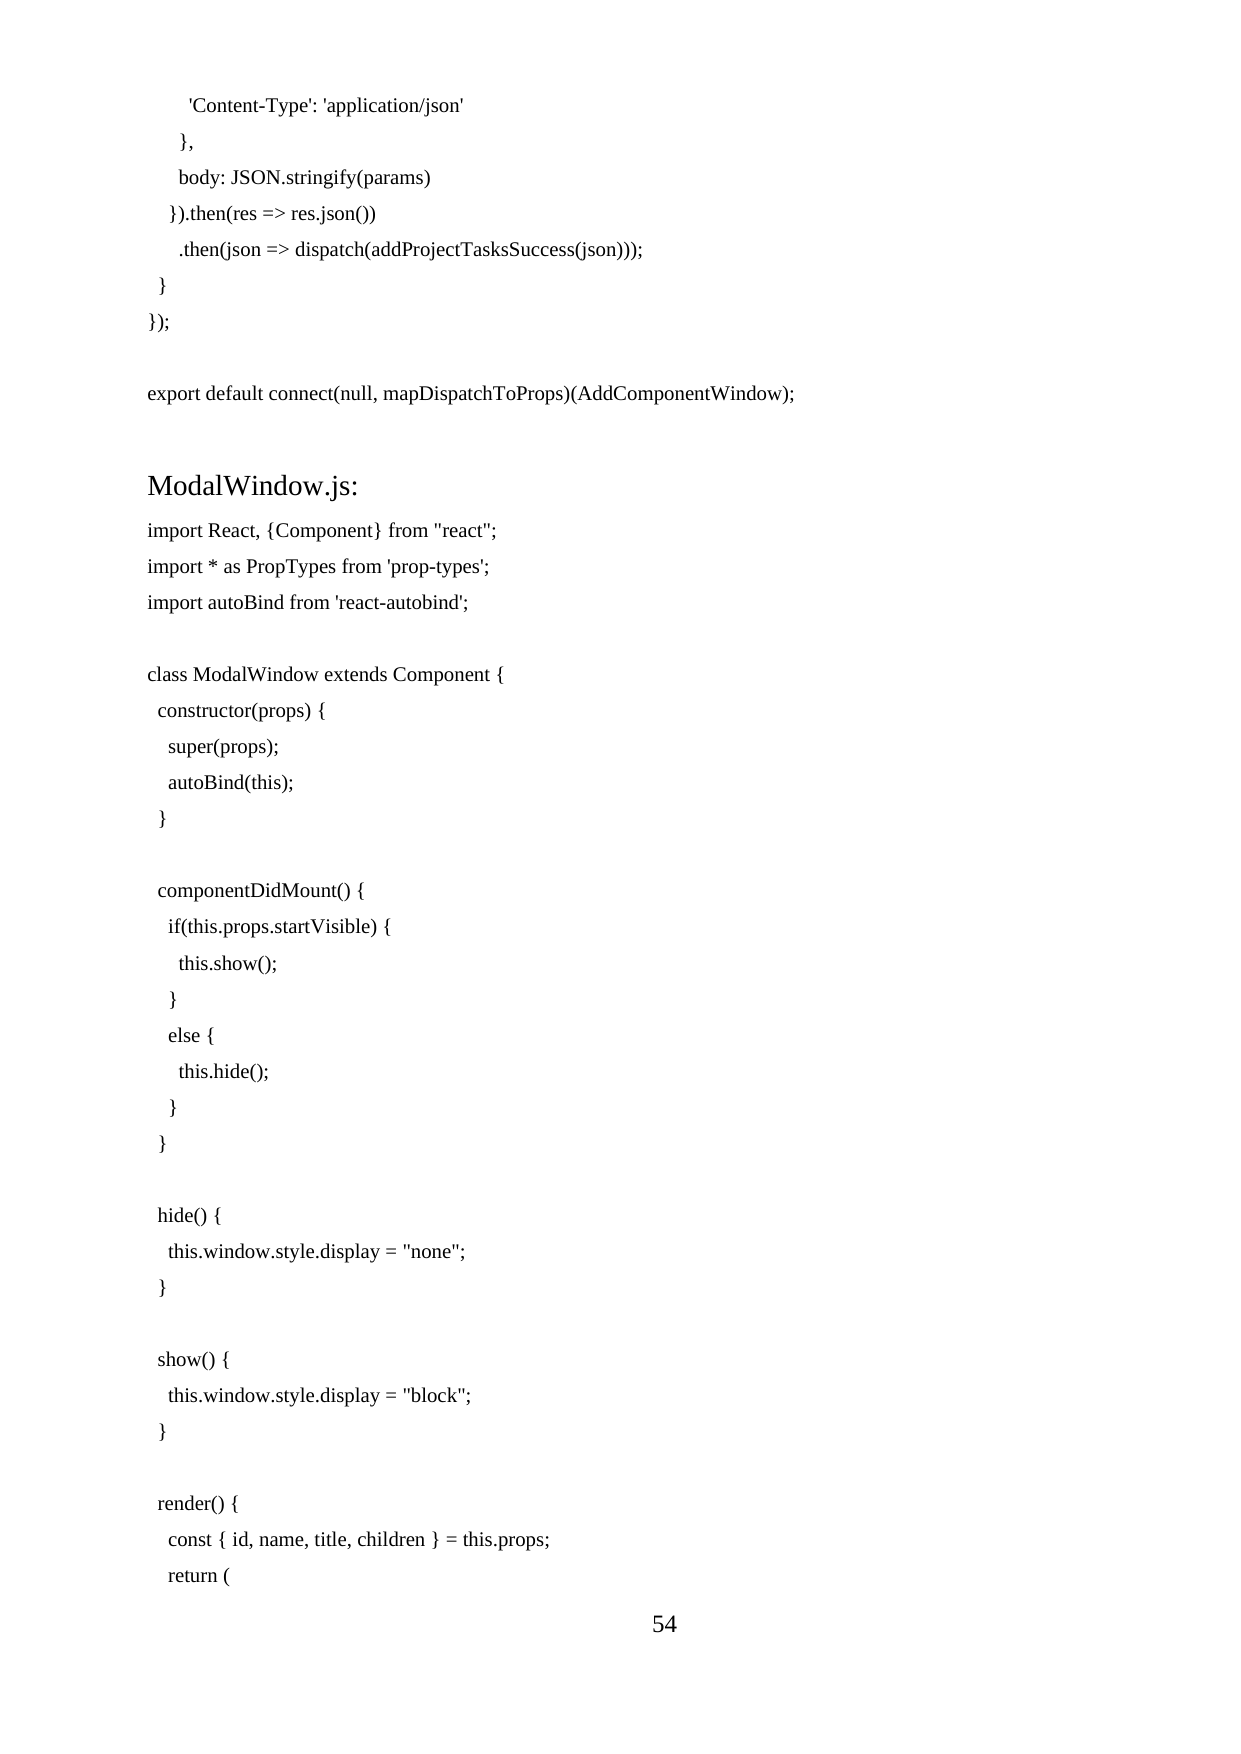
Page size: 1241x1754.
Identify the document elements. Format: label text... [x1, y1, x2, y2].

text show() { [147, 1347, 1182, 1371]
text 'Content-Type': 'application/json' [147, 93, 1182, 117]
text import * as PropTypes from 'prop-types'; [147, 554, 1182, 578]
text componentDidMount() { [147, 878, 1182, 902]
text hide() { [147, 1203, 1182, 1227]
text this.hide(); [147, 1059, 1182, 1083]
text this.window.style.display = "block"; [147, 1383, 1182, 1407]
text constructor(props) { [147, 698, 1182, 722]
text body: JSON.stringify(params) [147, 165, 1182, 189]
text else { [147, 1023, 1182, 1047]
text this.window.style.display = "none"; [147, 1239, 1182, 1263]
text }, [147, 129, 1182, 153]
text class ModalWindow extends Component { [147, 662, 1182, 686]
text }).then(res => res.json()) [147, 201, 1182, 225]
text } [147, 806, 1182, 830]
text super(props); [147, 734, 1182, 758]
text if(this.props.startVisible) { [147, 914, 1182, 938]
text } [147, 1095, 1182, 1119]
text } [147, 273, 1182, 297]
text ModalWindow.js: [147, 468, 1182, 501]
text import React, {Component} from "react"; [147, 518, 1182, 542]
text const { id, name, title, children } = this.props; [147, 1527, 1182, 1551]
text } [147, 987, 1182, 1011]
text import autoBind from 'react-autobind'; [147, 590, 1182, 614]
text .then(json => dispatch(addProjectTasksSuccess(json))); [147, 237, 1182, 261]
text } [147, 1275, 1182, 1299]
text render() { [147, 1491, 1182, 1515]
text this.show(); [147, 951, 1182, 974]
text } [147, 1419, 1182, 1443]
text return ( [147, 1563, 1182, 1587]
text autoBind(this); [147, 770, 1182, 794]
text export default connect(null, mapDispatchToProps)(AddComponentWindow); [147, 381, 1182, 405]
text } [147, 1131, 1182, 1155]
text }); [147, 309, 1182, 333]
